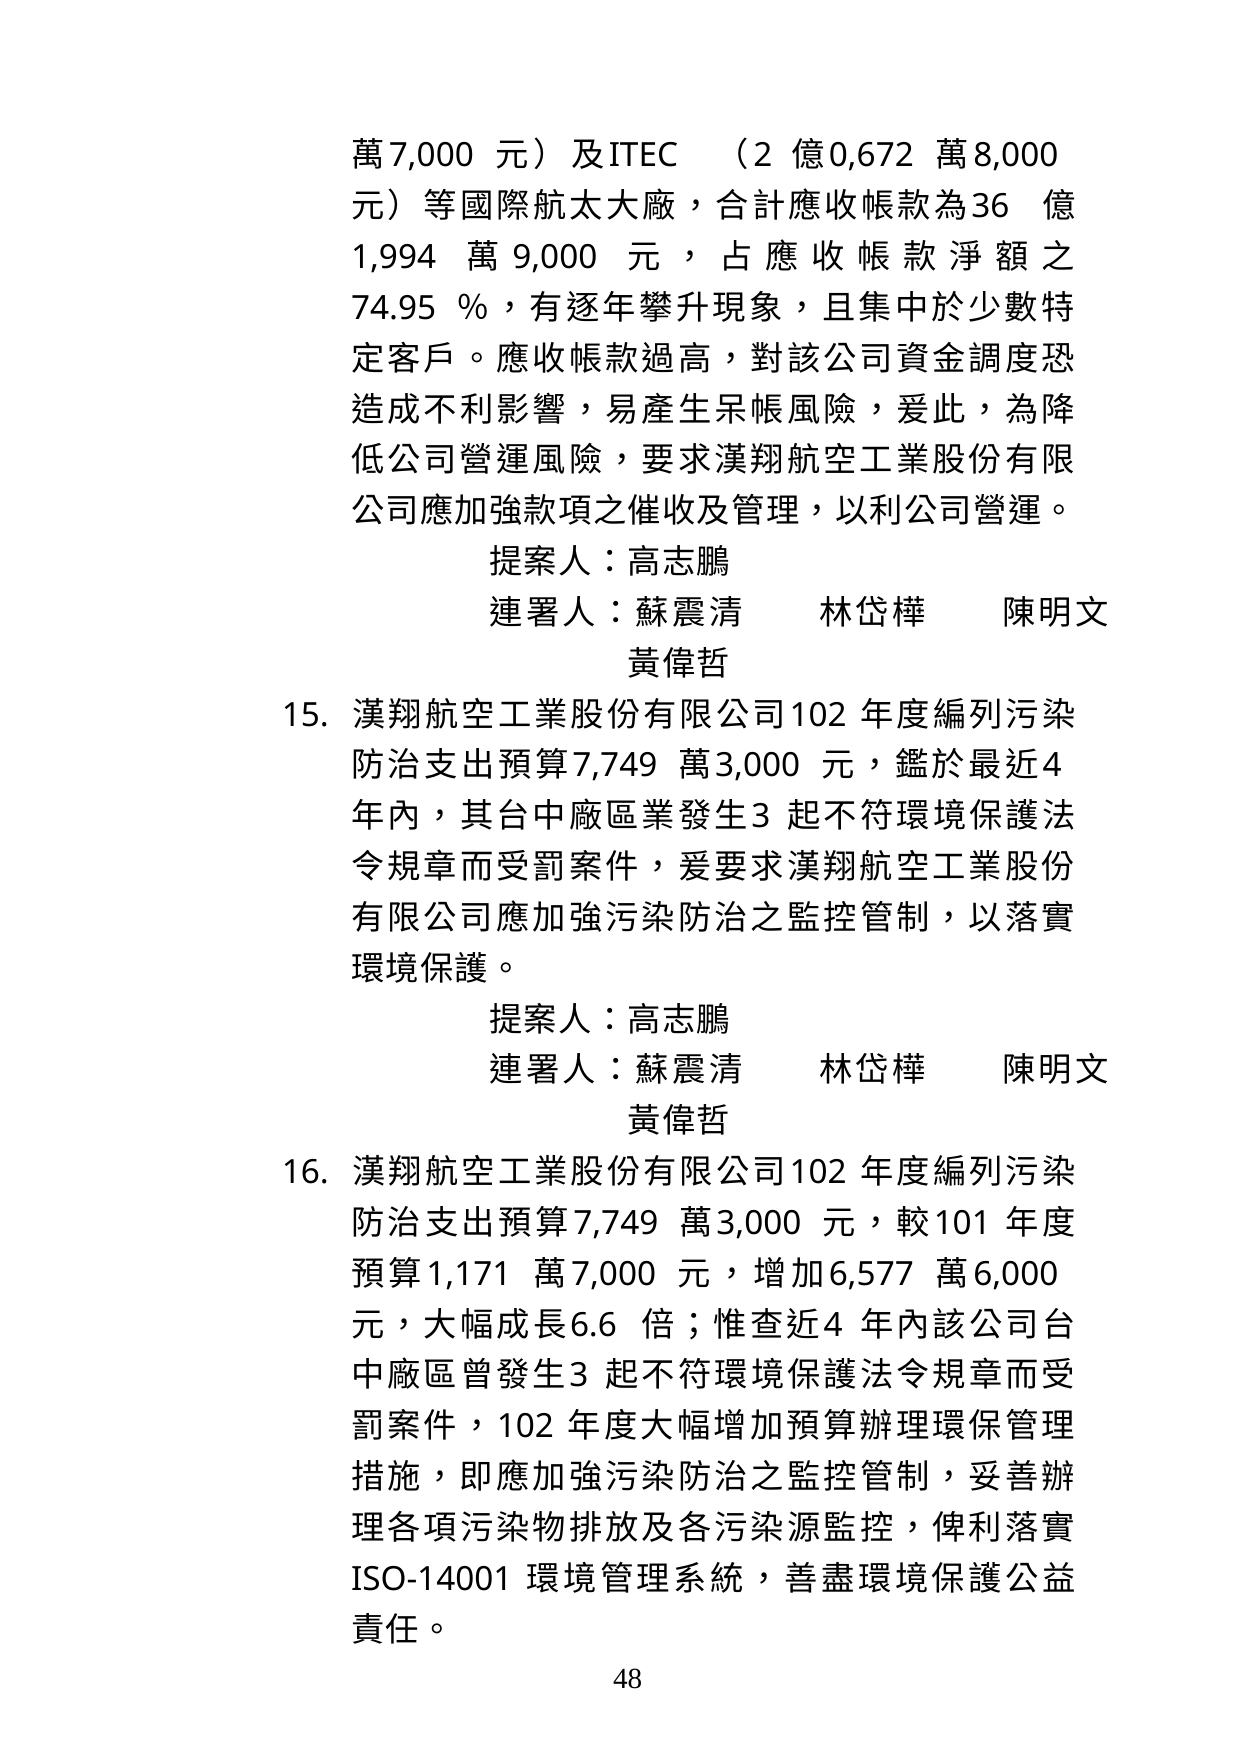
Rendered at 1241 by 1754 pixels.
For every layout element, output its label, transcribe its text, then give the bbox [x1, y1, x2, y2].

text 連署人：蘇震清 林岱樺 陳明文 黃偉哲 [455, 1042, 1112, 1144]
text 15.漢翔航空工業股份有限公司102年度編列污染防治支出預算7,749萬3,000元，鑑於最近4年內，其台中廠區業發生3起不符環境保護法令規章而受罰案件，爰要求漢翔航空工業股份有限公司應加強污染防治之監控管制，以落實環境保護。 [277, 686, 1077, 991]
text 提案人：高志鵬 [455, 534, 1112, 584]
text 連署人：蘇震清 林岱樺 陳明文 黃偉哲 [455, 584, 1112, 686]
text 16.漢翔航空工業股份有限公司102年度編列污染防治支出預算7,749萬3,000元，較101年度預算1,171萬7,000元，增加6,577萬6,000元，大幅成長6.6倍；惟查近4年內該公司台中廠區曾發生3起不符環境保護法令規章而受罰案件，102年度大幅增加預算辦理環保管理措施，即應加強污染防治之監控管制，妥善辦理各項污染物排放及各污染源監控，俾利落實ISO-14001環境管理系統，善盡環境保護公益責任。 [277, 1144, 1077, 1652]
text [277, 127, 1077, 534]
text 提案人：高志鵬 [455, 991, 1112, 1042]
